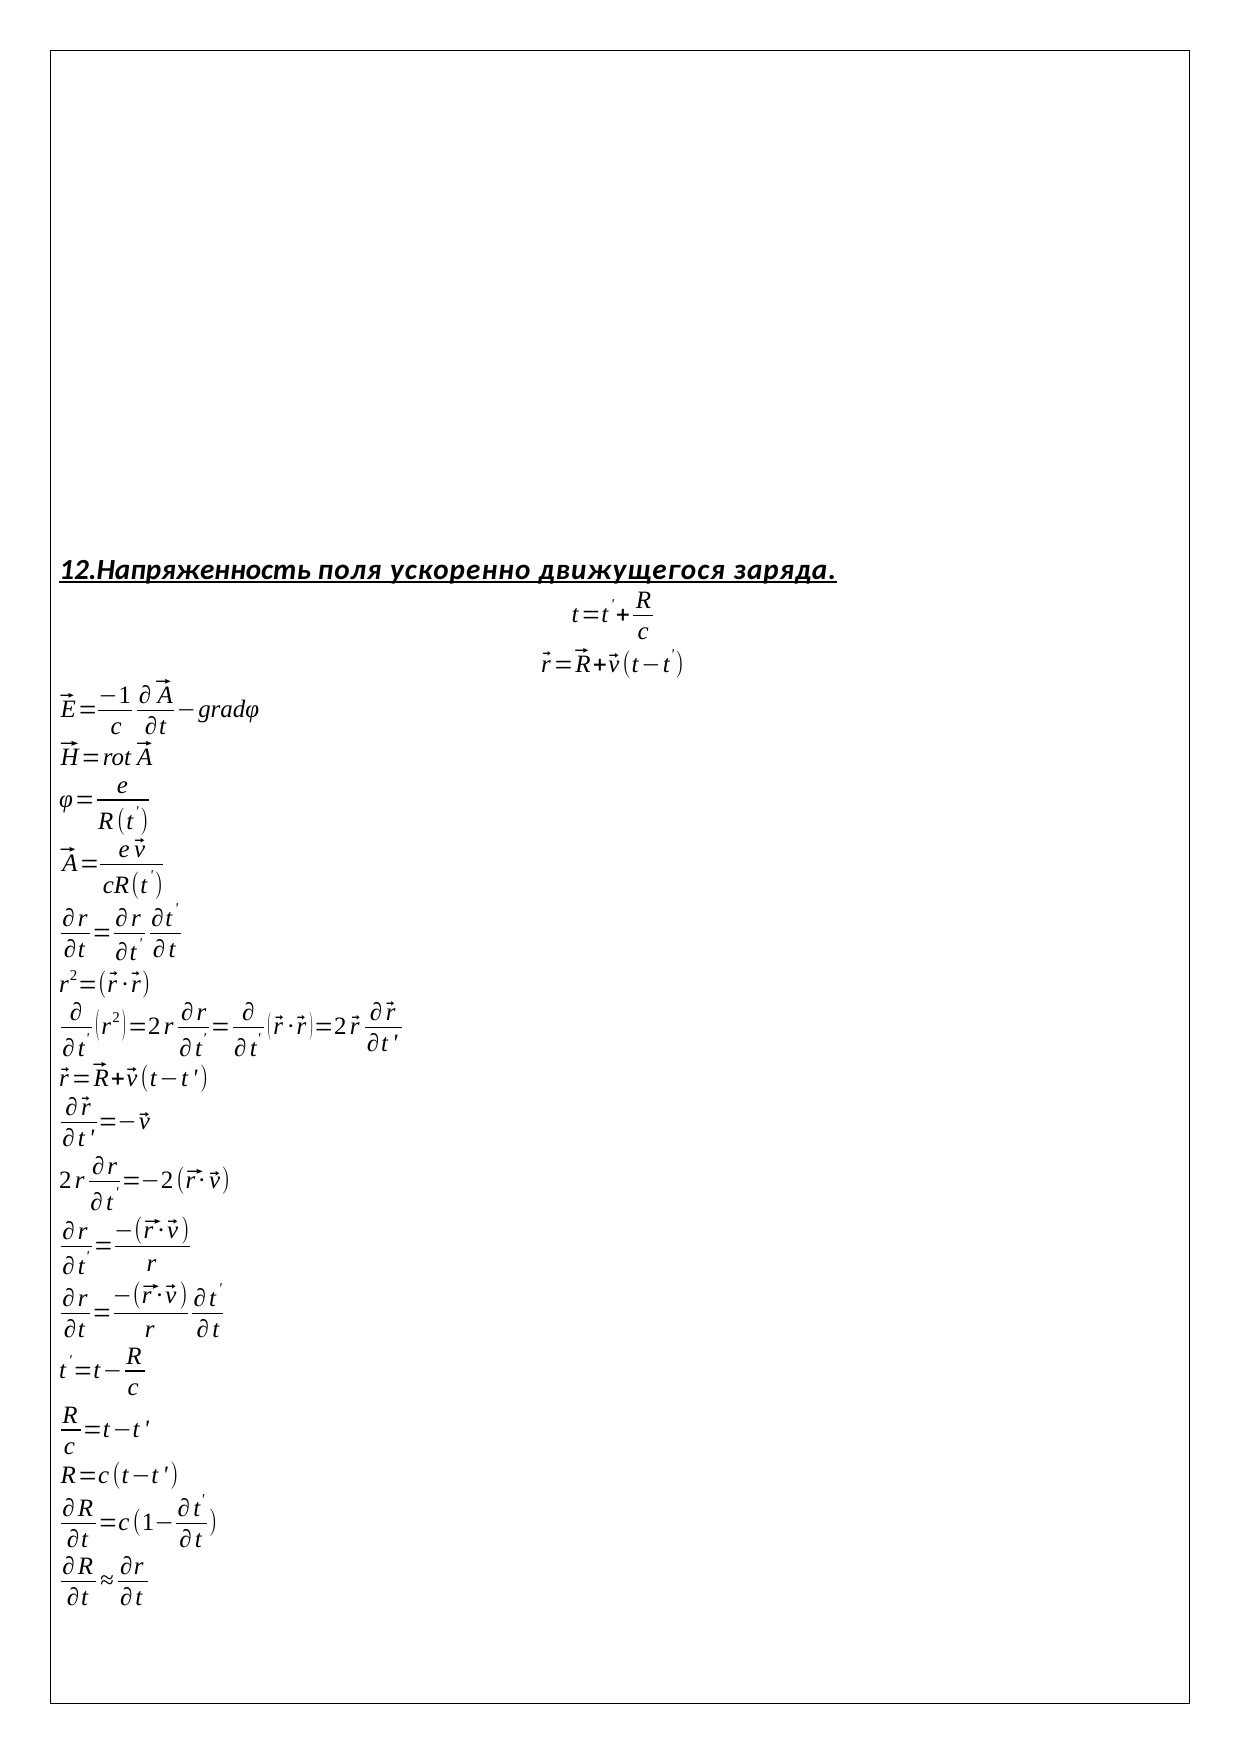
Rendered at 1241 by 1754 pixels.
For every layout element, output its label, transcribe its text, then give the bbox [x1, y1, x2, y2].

text 12.Напряженность поля ускоренно движущегося заряда. [59, 551, 1167, 587]
